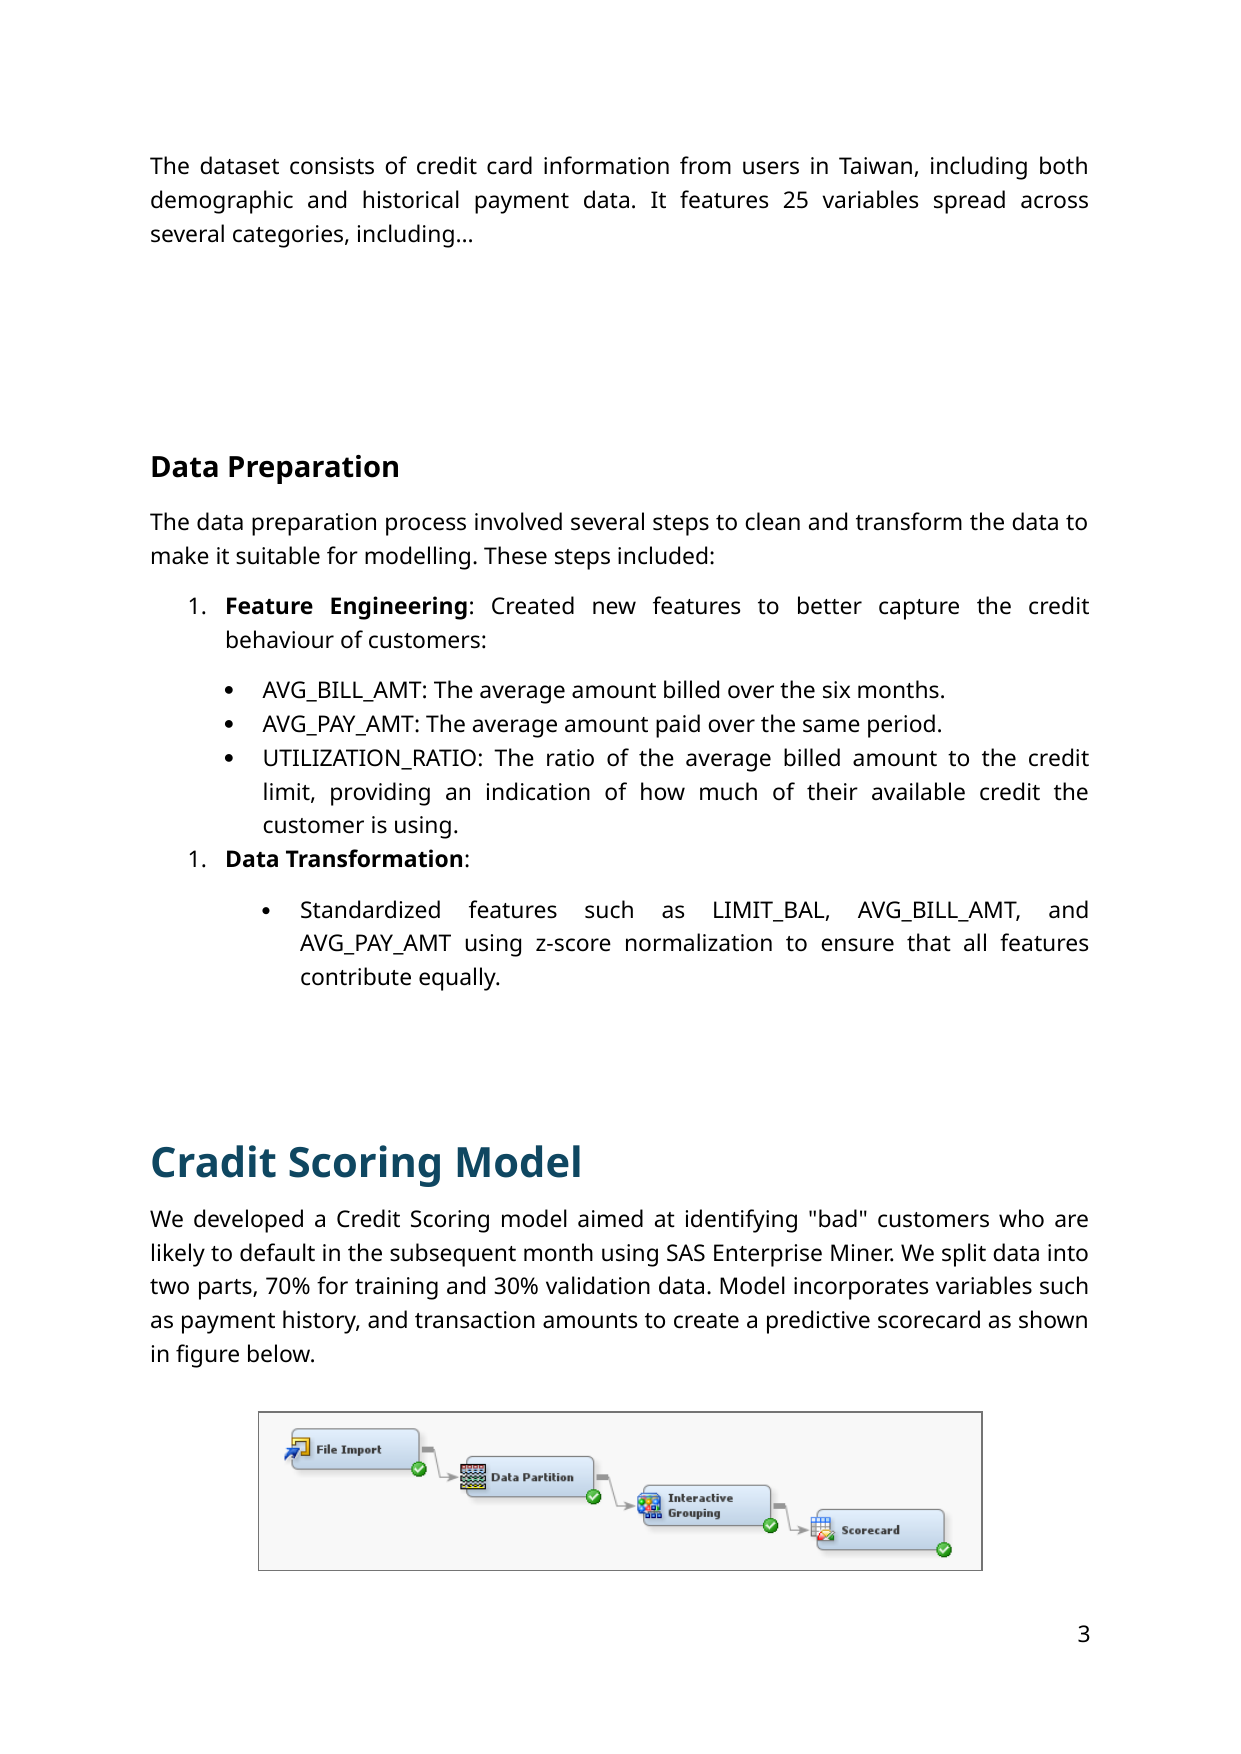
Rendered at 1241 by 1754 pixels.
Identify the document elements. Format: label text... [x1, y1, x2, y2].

list UTILIZATION_RATIO: The ratio of the average billed amount to the credit limit, providing an indication of how much of their available credit the customer is using. [225, 742, 1090, 841]
list AVG_BILL_AMT: The average amount billed over the six months. [225, 674, 1090, 706]
text The dataset consists of credit card information from users in Taiwan, including both demographic and historical payment data. It features 25 variables spread across several categories, including… [150, 150, 1090, 249]
list Standardized features such as LIMIT_BAL, AVG_BILL_AMT, and AVG_PAY_AMT using z-score normalization to ensure that all features contribute equally. [262, 894, 1090, 992]
list AVG_PAY_AMT: The average amount paid over the same period. [225, 708, 1090, 739]
subtitle Cradit Scoring Model [150, 1133, 1090, 1190]
list Feature Engineering: Created new features to better capture the credit behaviour of customers: [187, 590, 1090, 655]
picture [259, 1413, 981, 1570]
text Data Preparation [150, 447, 1090, 486]
text We developed a Credit Scoring model aimed at identifying "bad" customers who are likely to default in the subsequent month using SAS Enterprise Miner. We split data into two parts, 70% for training and 30% validation data. Model incorporates variables such as payment history, and transaction amounts to create a predictive scorecard as shown in figure below. [150, 1203, 1090, 1369]
text The data preparation process involved several steps to clean and transform the data to make it suitable for modelling. These steps included: [150, 506, 1090, 571]
list Data Transformation: [187, 843, 1090, 874]
